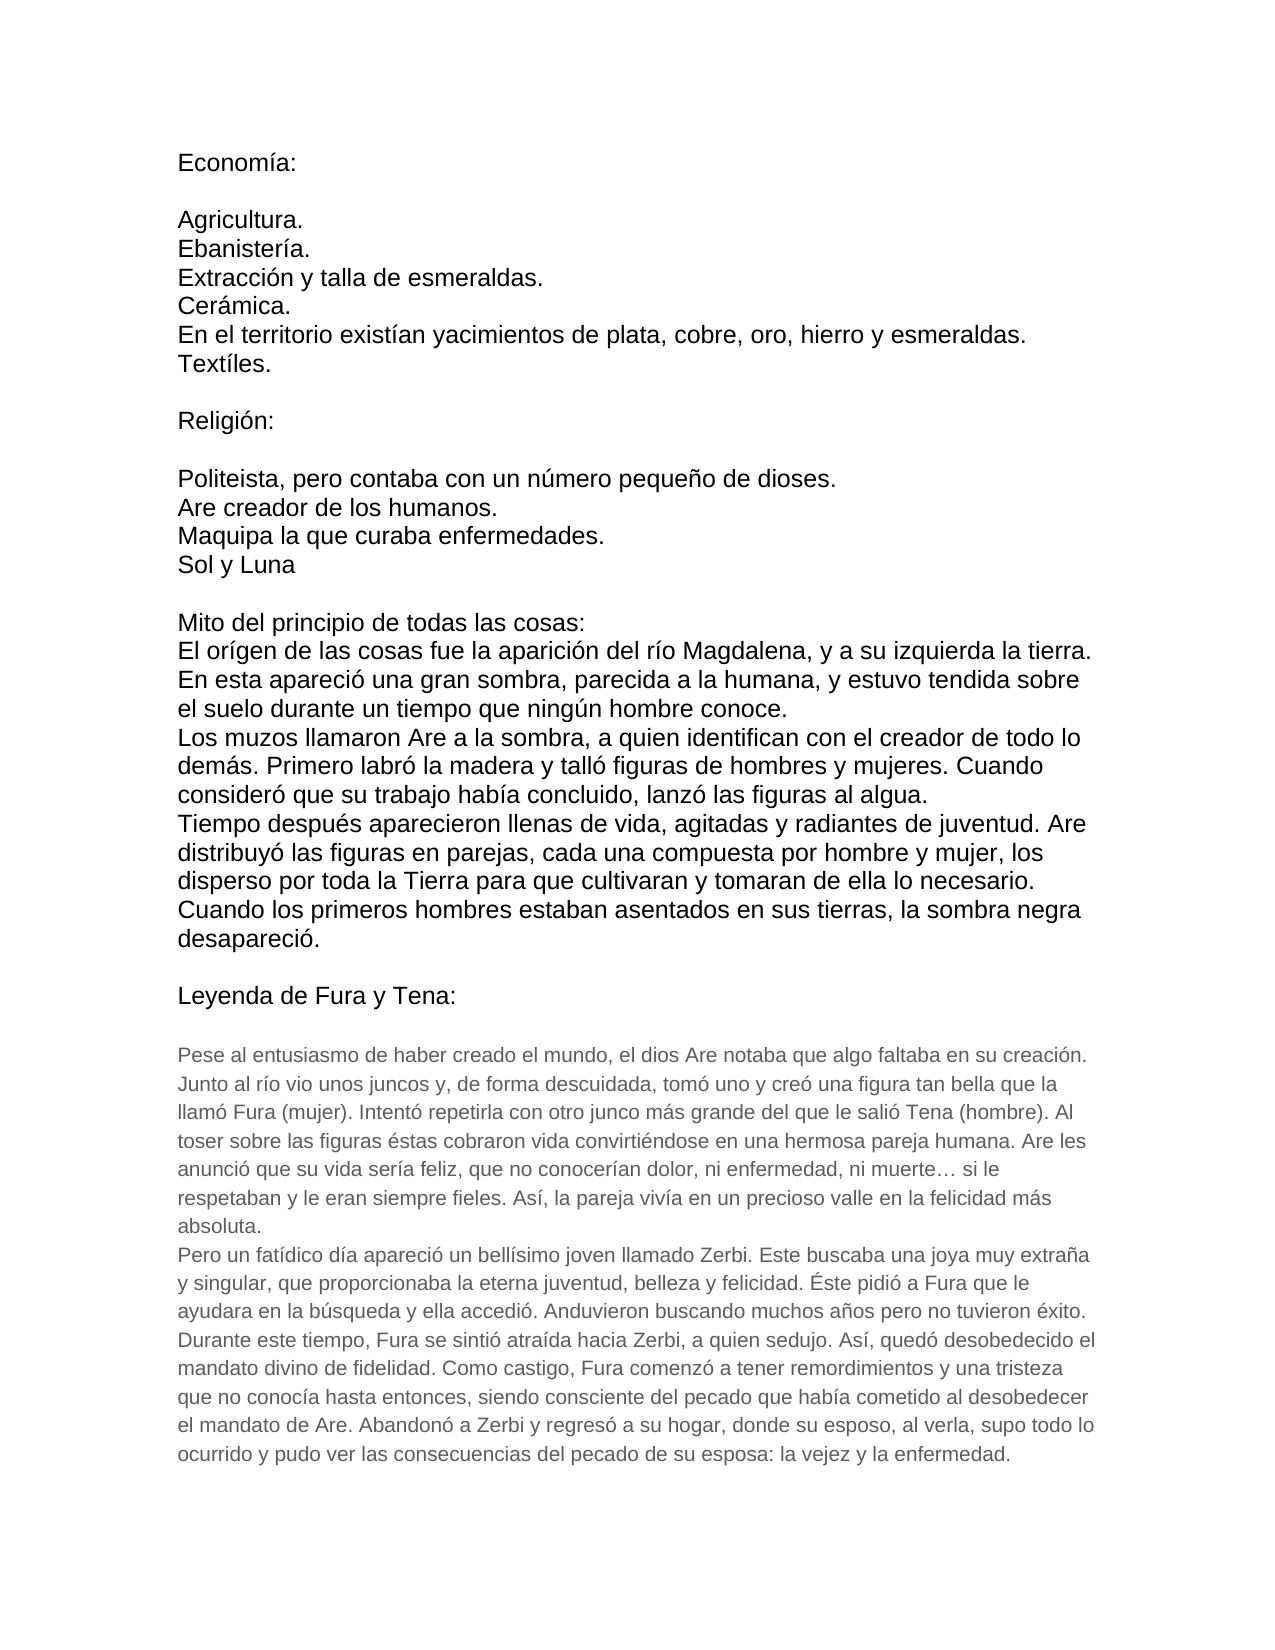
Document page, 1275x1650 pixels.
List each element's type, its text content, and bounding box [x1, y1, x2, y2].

text Cuando los primeros hombres estaban asentados en sus tierras, la sombra negra desapareció. [177, 895, 1098, 953]
text Los muzos llamaron Are a la sombra, a quien identifican con el creador de todo lo demás. Primero labró la madera y talló figuras de hombres y mujeres. Cuando consideró que su trabajo había concluido, lanzó las figuras al algua. [177, 723, 1098, 809]
text Politeista, pero contaba con un número pequeño de dioses. [177, 464, 1098, 493]
text Pero un fatídico día apareció un bellísimo joven llamado Zerbi. Este buscaba una joya muy extraña y singular, que proporcionaba la eterna juventud, belleza y felicidad. Éste pidió a Fura que le ayudara en la búsqueda y ella accedió. Anduvieron buscando muchos años pero no tuvieron éxito. Durante este tiempo, Fura se sintió atraída hacia Zerbi, a quien sedujo. Así, quedó desobedecido el mandato divino de fidelidad. Como castigo, Fura comenzó a tener remordimientos y una tristeza que no conocía hasta entonces, siendo consciente del pecado que había cometido al desobedecer el mandato de Are. Abandonó a Zerbi y regresó a su hogar, donde su esposo, al verla, supo todo lo ocurrido y pudo ver las consecuencias del pecado de su esposa: la vejez y la enfermedad. [177, 1238, 1098, 1465]
text En el territorio existían yacimientos de plata, cobre, oro, hierro y esmeraldas. [177, 320, 1098, 349]
text Textíles. [177, 349, 1098, 378]
text Mito del principio de todas las cosas: [177, 608, 1098, 636]
text Are creador de los humanos. [177, 493, 1098, 521]
text Agricultura. [177, 205, 1098, 234]
text Cerámica. [177, 291, 1098, 320]
text Maquipa la que curaba enfermedades. [177, 521, 1098, 550]
text El orígen de las cosas fue la aparición del río Magdalena, y a su izquierda la tierra. En esta apareció una gran sombra, parecida a la humana, y estuvo tendida sobre el suelo durante un tiempo que ningún hombre conoce. [177, 636, 1098, 723]
text Pese al entusiasmo de haber creado el mundo, el dios Are notaba que algo faltaba en su creación. Junto al río vio unos juncos y, de forma descuidada, tomó uno y creó una figura tan bella que la llamó Fura (mujer). Intentó repetirla con otro junco más grande del que le salió Tena (hombre). Al toser sobre las figuras éstas cobraron vida convirtiéndose en una hermosa pareja humana. Are les anunció que su vida sería feliz, que no conocerían dolor, ni enfermedad, ni muerte… si le respetaban y le eran siempre fieles. Así, la pareja vivía en un precioso valle en la felicidad más absoluta. [177, 1039, 1098, 1238]
text Tiempo después aparecieron llenas de vida, agitadas y radiantes de juventud. Are distribuyó las figuras en parejas, cada una compuesta por hombre y mujer, los disperso por toda la Tierra para que cultivaran y tomaran de ella lo necesario. [177, 809, 1098, 895]
text Ebanistería. [177, 234, 1098, 263]
text Extracción y talla de esmeraldas. [177, 263, 1098, 291]
text Sol y Luna [177, 550, 1098, 579]
text Economía: [177, 148, 1098, 176]
text Leyenda de Fura y Tena: [177, 981, 1098, 1010]
text Religión: [177, 406, 1098, 435]
